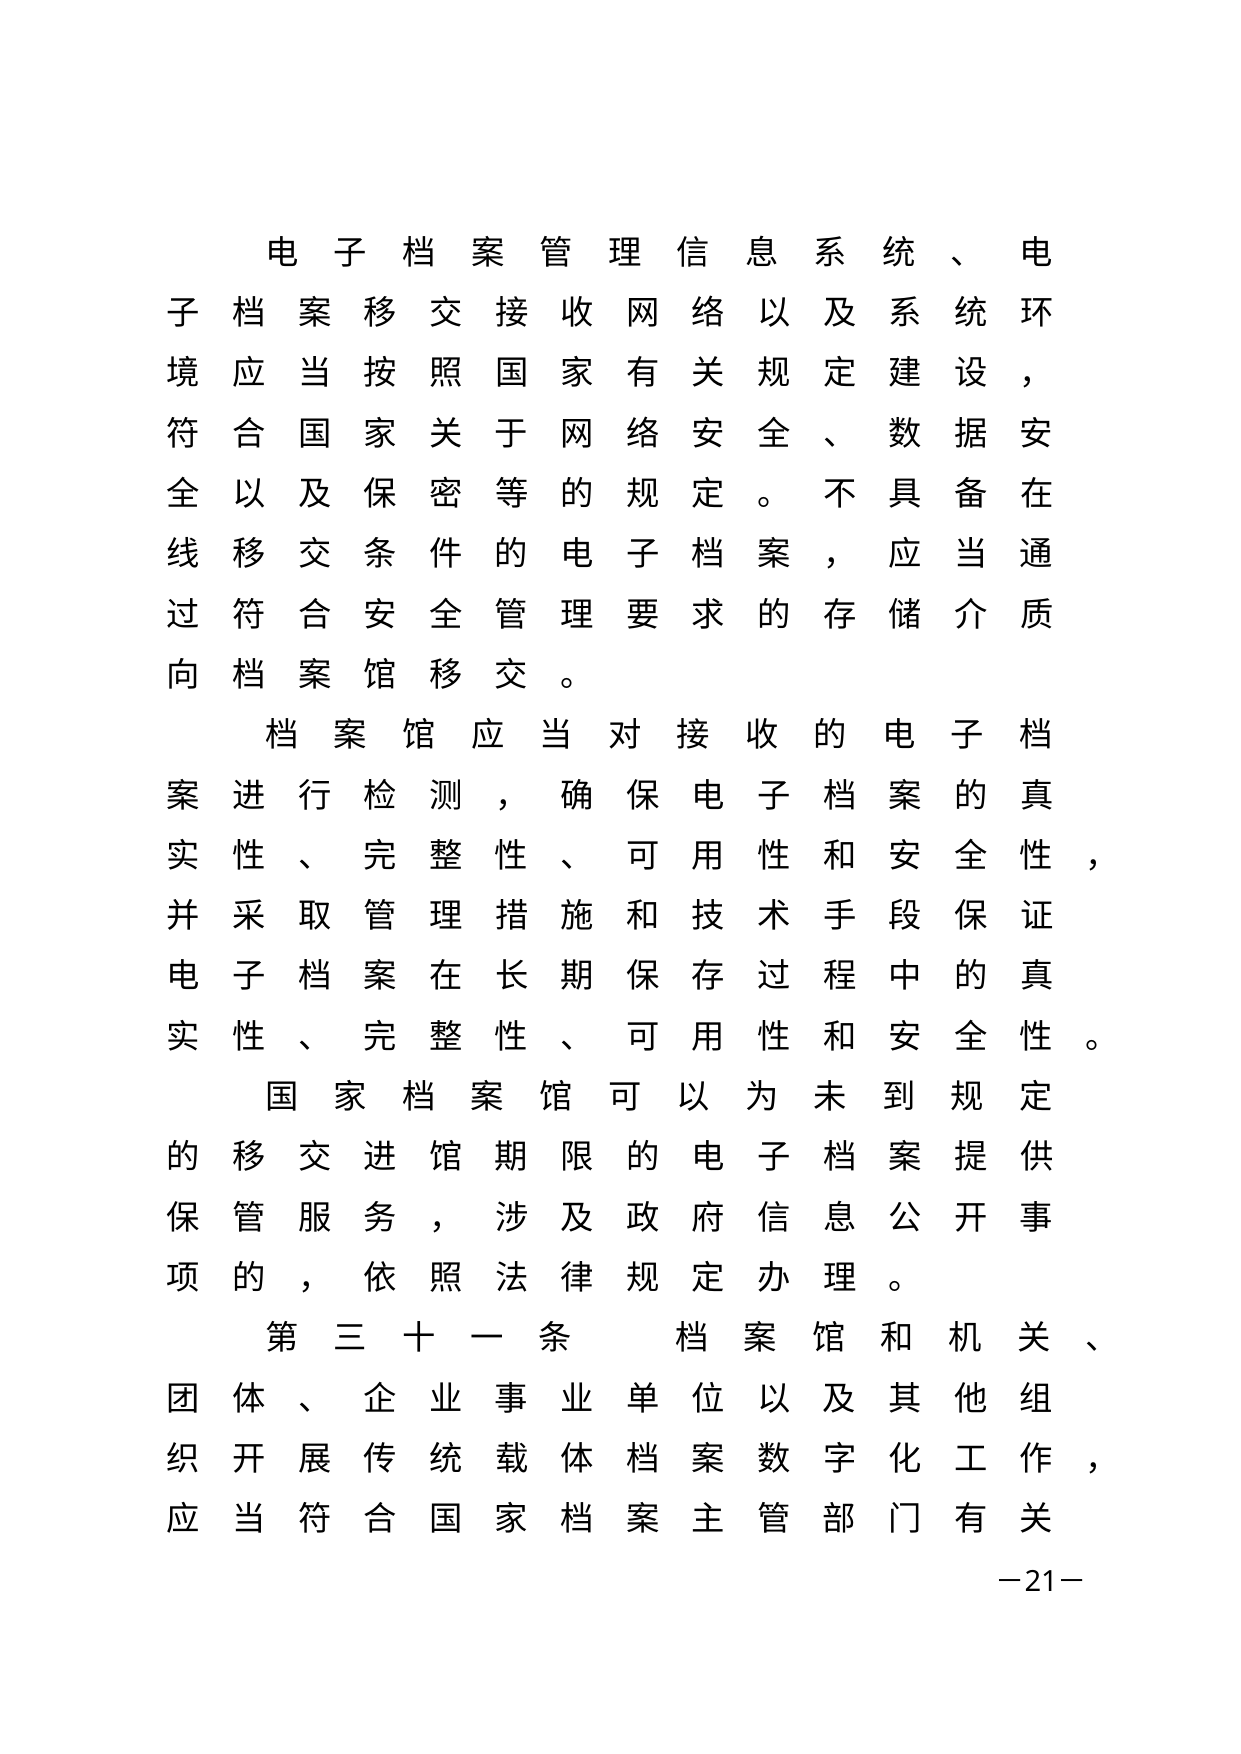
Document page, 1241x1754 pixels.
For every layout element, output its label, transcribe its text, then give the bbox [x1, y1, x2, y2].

text 国家档案馆可以为未到规定的移交进馆期限的电子档案提供保管服务，涉及政府信息公开事项的，依照法律规定办理。 [167, 1064, 1085, 1305]
text 第三十一条 档案馆和机关、团体、企业事业单位以及其他组织开展传统载体档案数字化工作，应当符合国家档案主管部门有关规定，保证档案数字化成果的质量和安全。向档案馆移交传统载体档案时，已经形成的档案数字化成果，应当同步移交。 [167, 1305, 1085, 1546]
text 电子档案管理信息系统、电子档案移交接收网络以及系统环境应当按照国家有关规定建设，符合国家关于网络安全、数据安全以及保密等的规定。不具备在线移交条件的电子档案，应当通过符合安全管理要求的存储介质向档案馆移交。 [167, 219, 1085, 702]
text 档案馆应当对接收的电子档案进行检测，确保电子档案的真实性、完整性、可用性和安全性，并采取管理措施和技术手段保证电子档案在长期保存过程中的真实性、完整性、可用性和安全性。 [167, 702, 1085, 1064]
